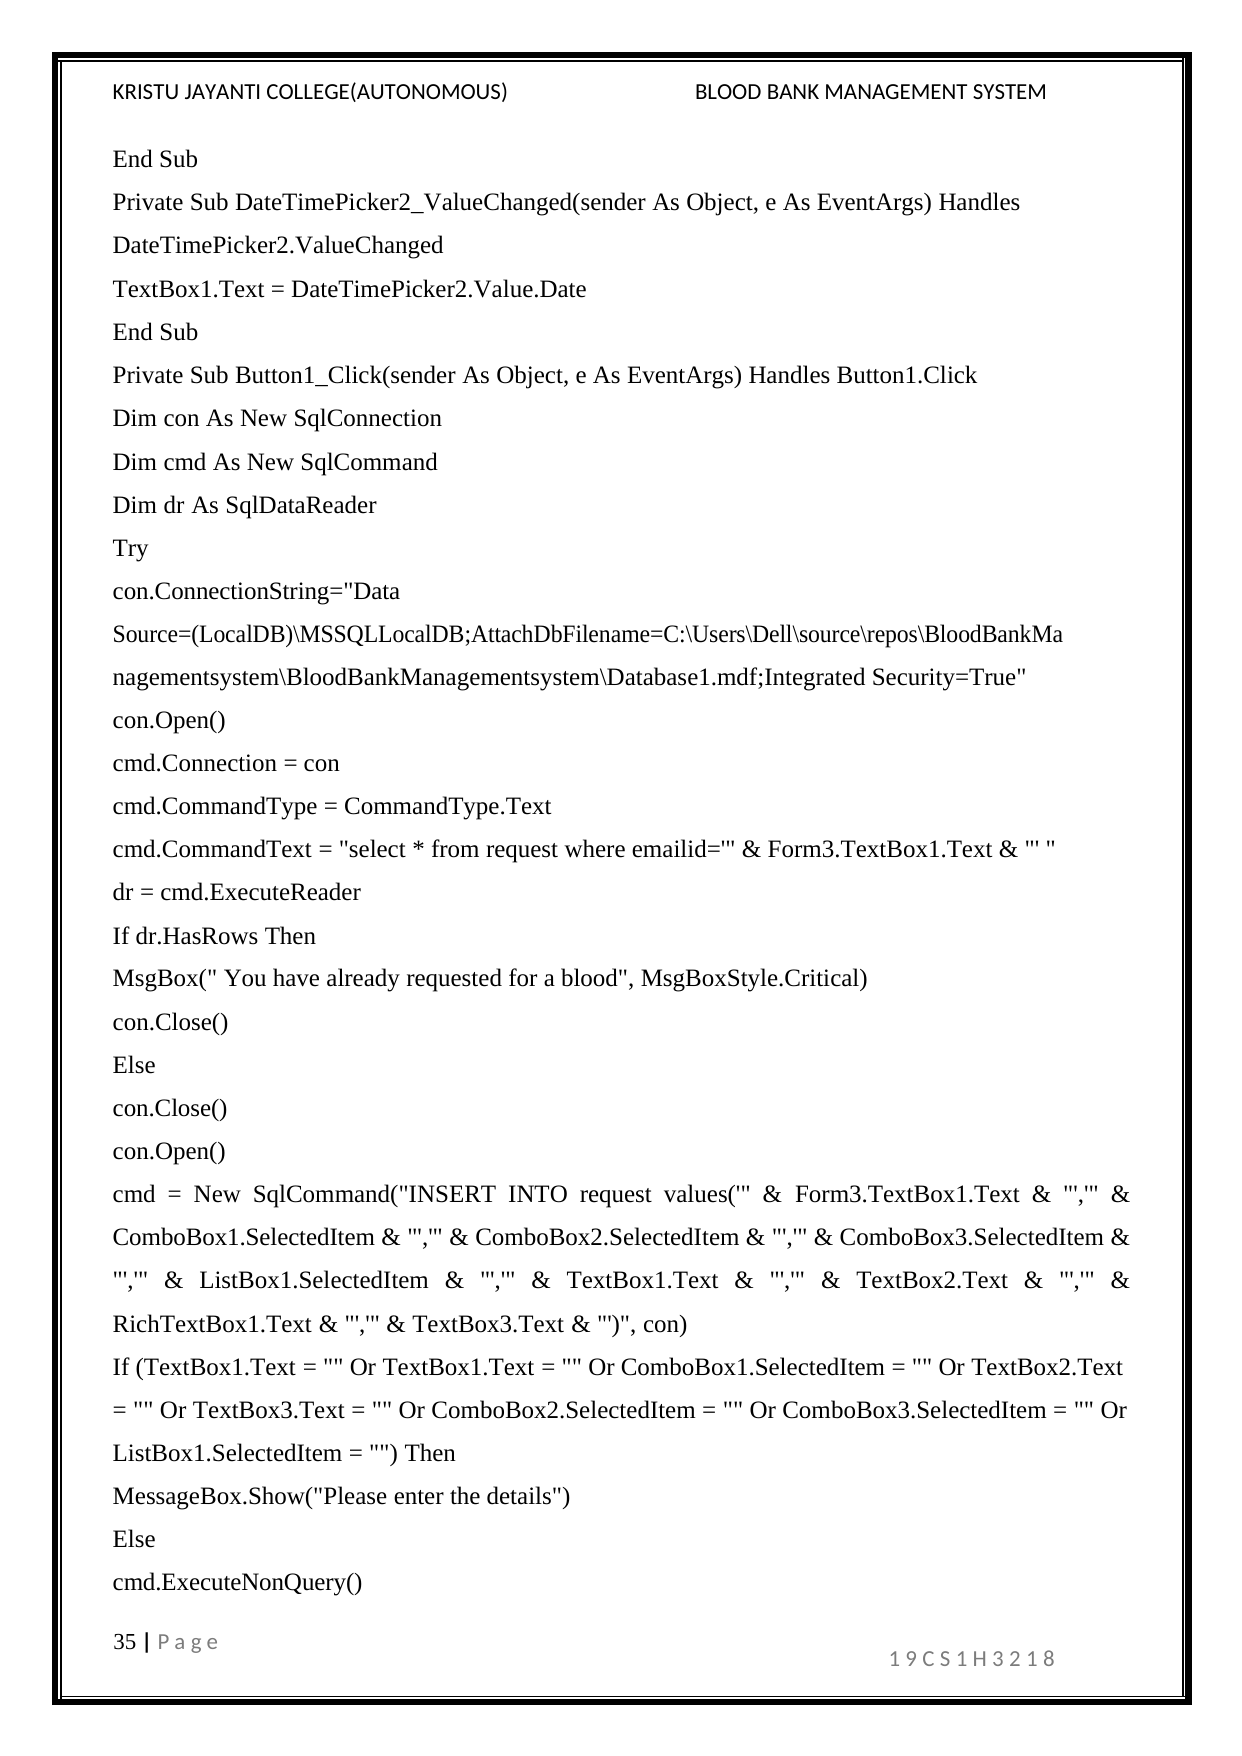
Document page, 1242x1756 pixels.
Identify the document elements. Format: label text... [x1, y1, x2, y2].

text End Sub [112, 144, 1175, 173]
text TextBox1.Text = DateTimePicker2.Value.Date End Sub [112, 274, 589, 346]
text If dr.HasRows Then [112, 921, 1175, 949]
text If (TextBox1.Text = "" Or TextBox1.Text = "" Or ComboBox1.SelectedItem = "" Or TextBox2.Text [112, 1352, 1175, 1381]
text Source=(LocalDB)\MSSQLLocalDB;AttachDbFilename=C:\Users\Dell\source\repos\BloodBankMa nagementsystem\BloodBankManagementsystem\Database1.mdf;Integrated Security=True" con.Open() [112, 619, 1086, 734]
text cmd.CommandType = CommandType.Text [112, 791, 1175, 819]
text Dim cmd As New SqlCommand Dim dr As SqlDataReader [112, 447, 438, 518]
text Else cmd.ExecuteNonQuery() [112, 1524, 364, 1596]
text cmd.CommandText = "select * from request where emailid='" & Form3.TextBox1.Text & "' " dr = cmd.ExecuteReader [112, 834, 1070, 906]
text Private Sub Button1_Click(sender As Object, e As EventArgs) Handles Button1.Click Dim con As New SqlConnection [112, 360, 982, 432]
text Else con.Close() con.Open() [112, 1050, 229, 1165]
text MessageBox.Show("Please enter the details") [112, 1481, 1175, 1510]
text Try con.ConnectionString="Data [112, 533, 413, 605]
text cmd.Connection = con [112, 748, 1175, 777]
text = "" Or TextBox3.Text = "" Or ComboBox2.SelectedItem = "" Or ComboBox3.SelectedItem = "" Or ListBox1.SelectedItem = "") Then [112, 1395, 1128, 1467]
text MsgBox(" You have already requested for a blood", MsgBoxStyle.Critical) con.Close() [112, 963, 877, 1035]
text cmd = New SqlCommand("INSERT INTO request values('" & Form3.TextBox1.Text & "','" & ComboBox1.SelectedItem & "','" & ComboBox2.SelectedItem & "','" & ComboBox3.SelectedItem & "','" & ListBox1.SelectedItem & "','" & TextBox1.Text & "','" & TextBox2.Text & "','" & RichTextBox1.Text & "','" & TextBox3.Text & "')", con) [112, 1179, 1130, 1337]
text Private Sub DateTimePicker2_ValueChanged(sender As Object, e As EventArgs) Handles DateTimePicker2.ValueChanged [112, 187, 1175, 259]
